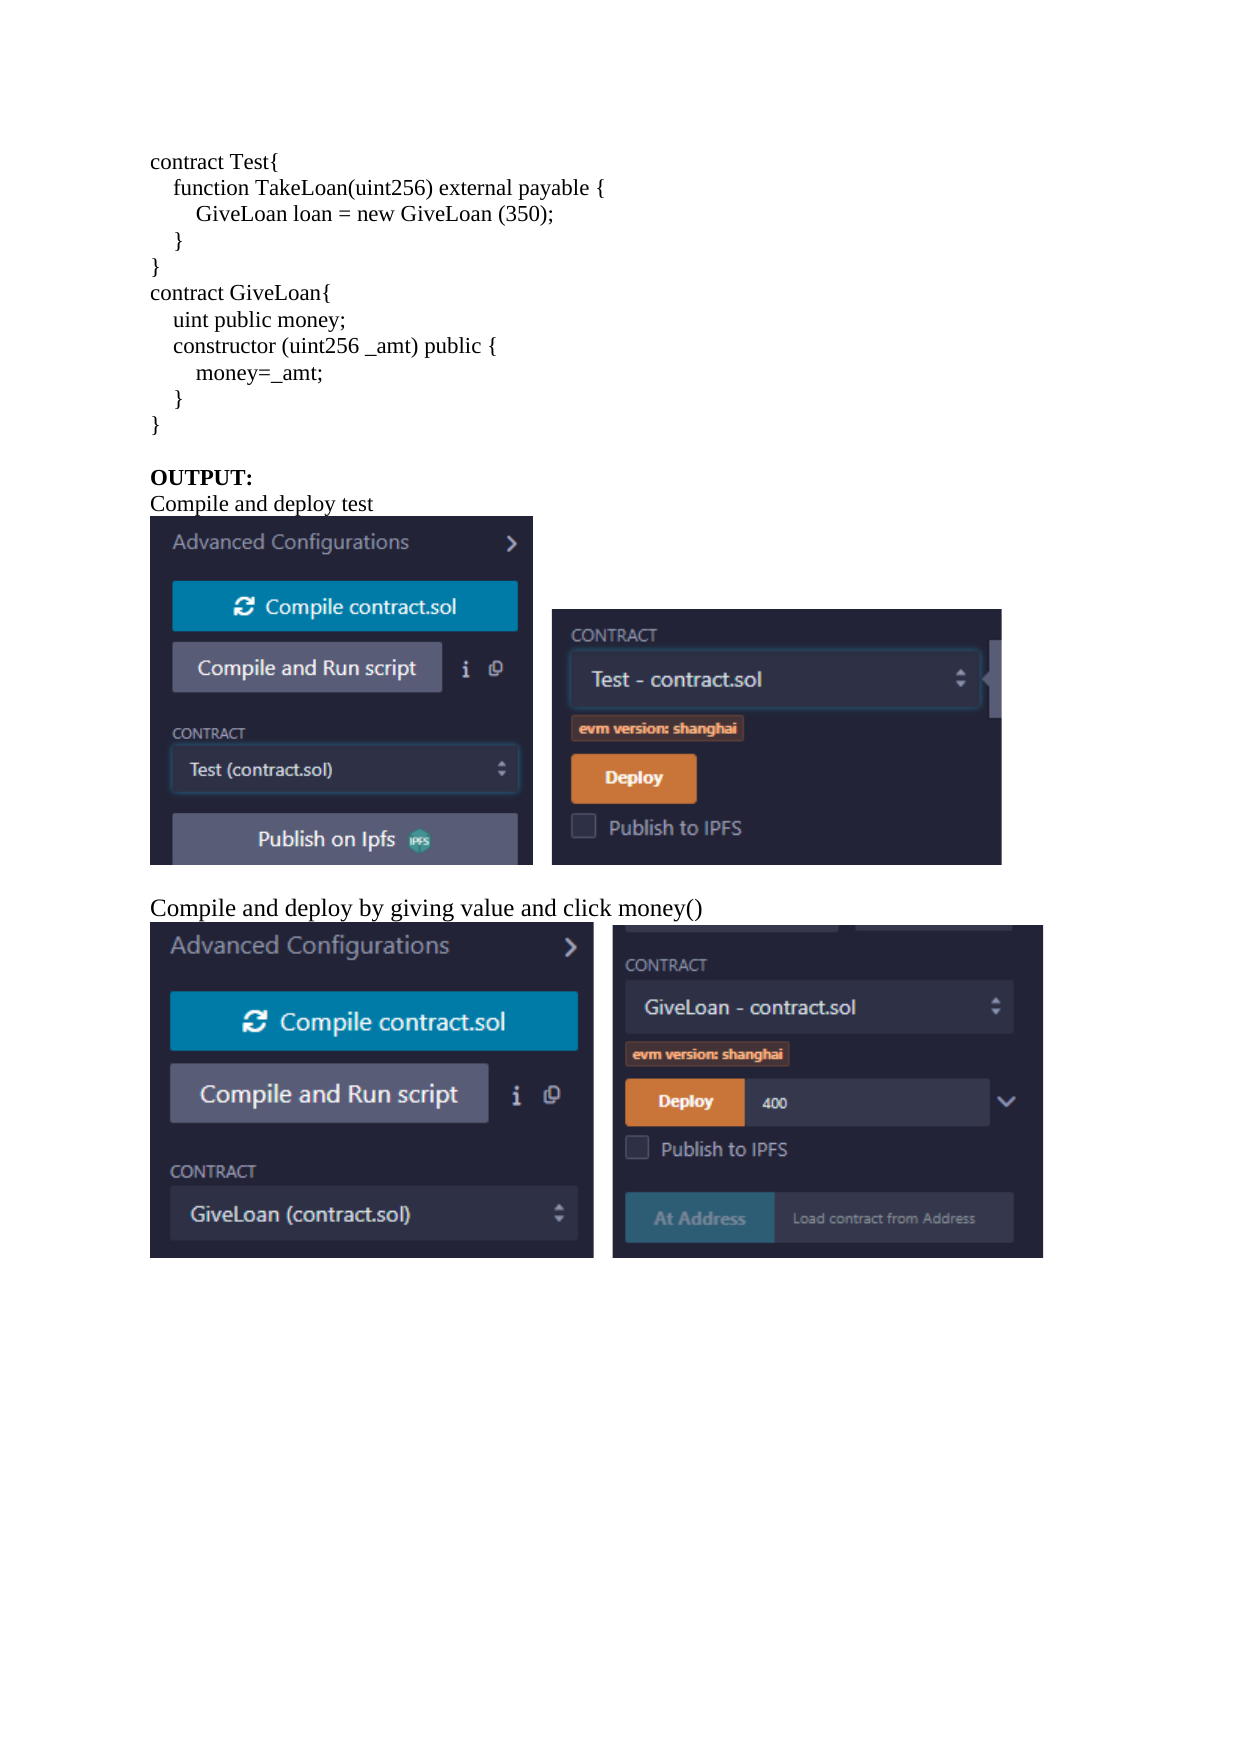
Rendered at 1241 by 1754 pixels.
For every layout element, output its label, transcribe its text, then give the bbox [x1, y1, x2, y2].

picture [150, 922, 594, 1258]
text Compile and deploy by giving value and click money() [150, 893, 1090, 922]
text constructor (uint256 _amt) public { [150, 332, 1090, 358]
text Compile and deploy test [150, 490, 1090, 517]
text contract Test{ [150, 148, 1090, 174]
text } [150, 411, 1090, 438]
text contract GiveLoan{ [150, 279, 1090, 306]
text } [150, 253, 1090, 279]
text function TakeLoan(uint256) external payable { [150, 174, 1090, 200]
picture [150, 516, 533, 865]
text } [150, 227, 1090, 253]
text uint public money; [150, 306, 1090, 332]
picture [612, 925, 1044, 1258]
picture [551, 609, 1002, 865]
text } [150, 385, 1090, 411]
text money=_amt; [150, 358, 1090, 385]
text OUTPUT: [150, 464, 1090, 490]
text GiveLoan loan = new GiveLoan (350); [150, 200, 1090, 227]
